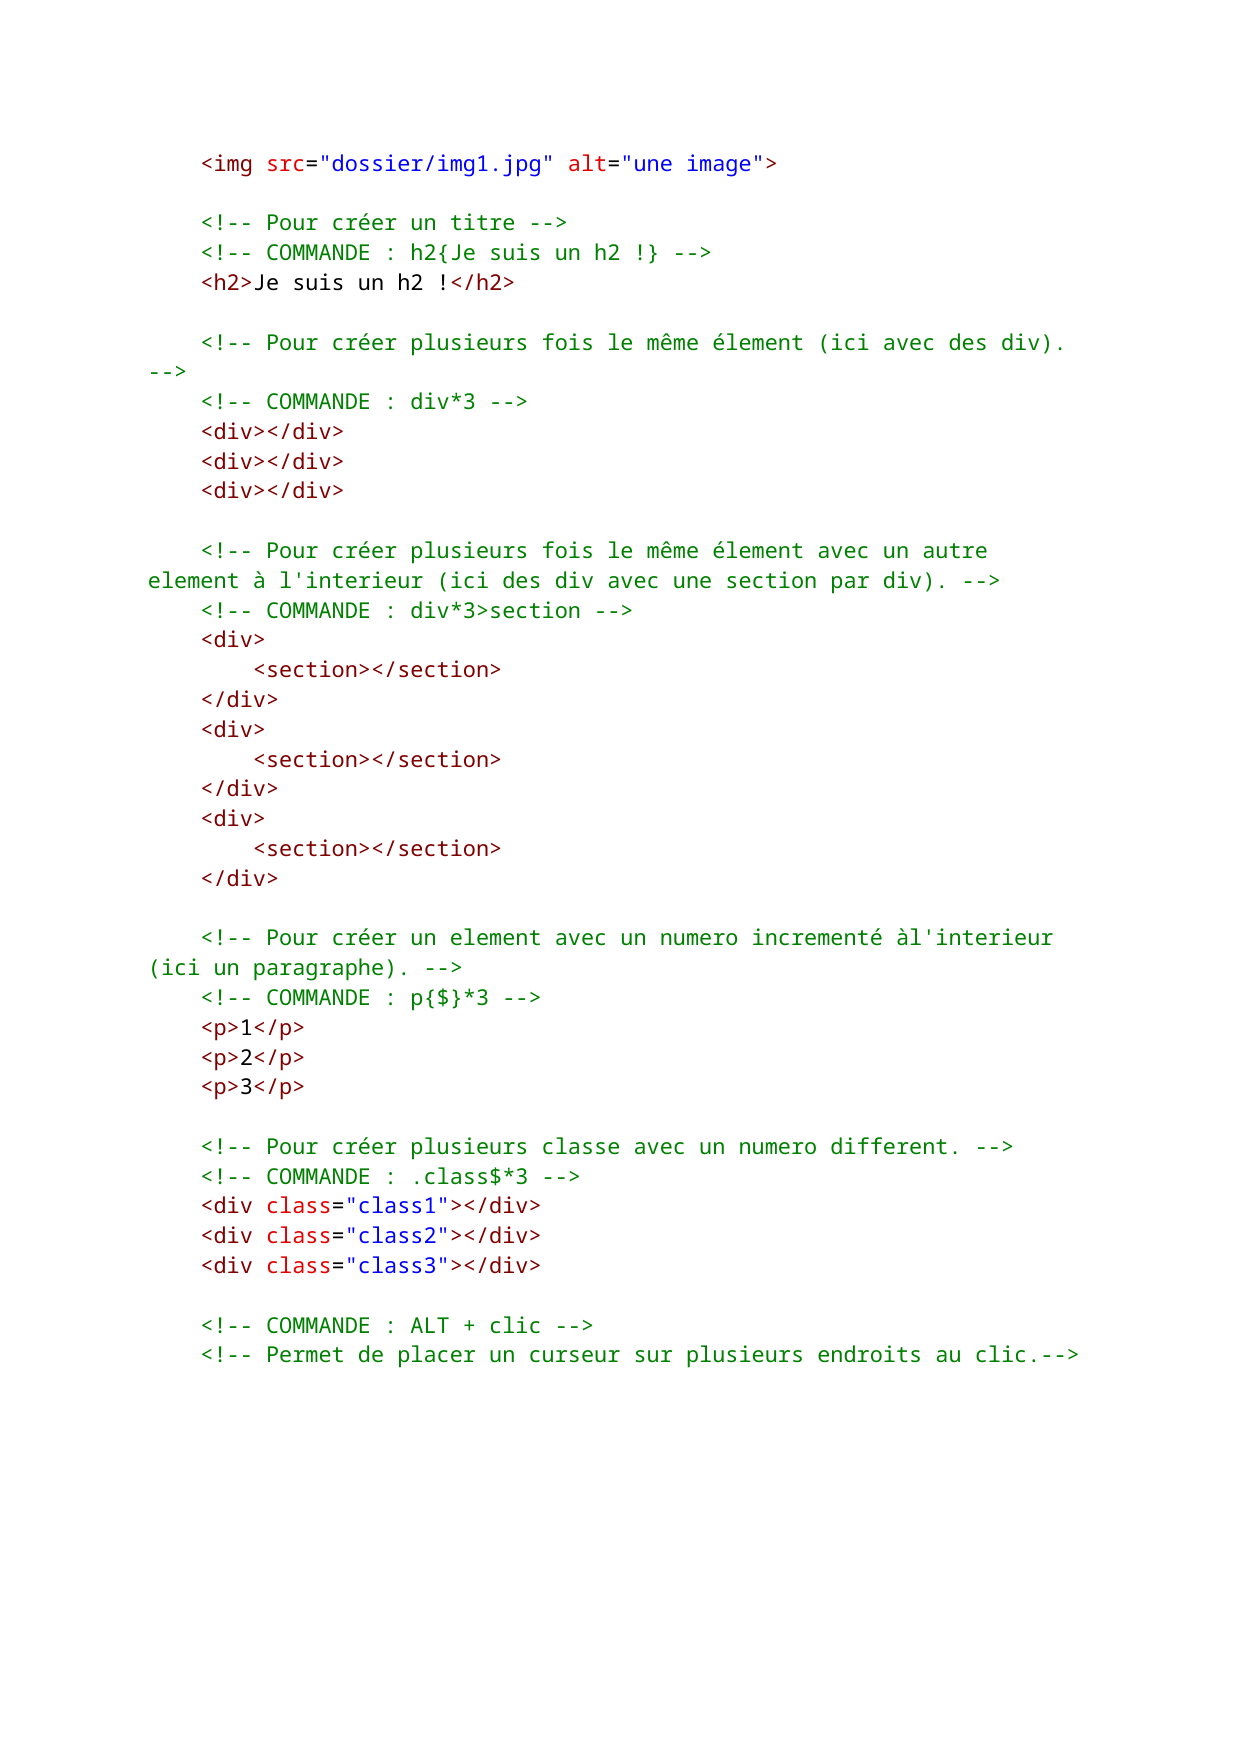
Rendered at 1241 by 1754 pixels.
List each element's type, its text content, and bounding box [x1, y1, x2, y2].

text <!-- COMMANDE : .class$*3 --> [148, 1161, 1092, 1190]
text <p>2</p> [148, 1041, 1092, 1071]
text <!-- Pour créer un element avec un numero incrementé àl'interieur (ici un paragraphe). --> [148, 922, 1092, 982]
text <div class="class2"></div> [148, 1220, 1092, 1250]
text </div> [148, 684, 1092, 714]
text <!-- Permet de placer un curseur sur plusieurs endroits au clic.--> [148, 1339, 1092, 1369]
text <!-- Pour créer plusieurs fois le même élement (ici avec des div). --> [148, 326, 1092, 386]
text <!-- Pour créer plusieurs classe avec un numero different. --> [148, 1131, 1092, 1161]
text <p>3</p> [148, 1071, 1092, 1101]
text <section></section> [148, 743, 1092, 773]
text </div> [148, 863, 1092, 892]
text <section></section> [148, 654, 1092, 684]
text <!-- COMMANDE : ALT + clic --> [148, 1309, 1092, 1339]
text <div> [148, 624, 1092, 654]
text <p>1</p> [148, 1012, 1092, 1041]
text <!-- Pour créer plusieurs fois le même élement avec un autre element à l'interieur (ici des div avec une section par div). --> [148, 535, 1092, 594]
text <div class="class1"></div> [148, 1190, 1092, 1220]
text <!-- COMMANDE : div*3>section --> [148, 594, 1092, 624]
text <!-- Pour créer un titre --> [148, 207, 1092, 237]
text <div></div> [148, 416, 1092, 446]
text <!-- COMMANDE : h2{Je suis un h2 !} --> [148, 237, 1092, 267]
text <!-- COMMANDE : div*3 --> [148, 386, 1092, 416]
text <div></div> [148, 475, 1092, 505]
text <!-- COMMANDE : p{$}*3 --> [148, 982, 1092, 1012]
text <div> [148, 803, 1092, 833]
text <img src="dossier/img1.jpg" alt="une image"> [148, 148, 1092, 177]
text <section></section> [148, 833, 1092, 863]
text <h2>Je suis un h2 !</h2> [148, 267, 1092, 297]
text <div> [148, 714, 1092, 743]
text <div></div> [148, 446, 1092, 475]
text </div> [148, 773, 1092, 803]
text <div class="class3"></div> [148, 1250, 1092, 1280]
